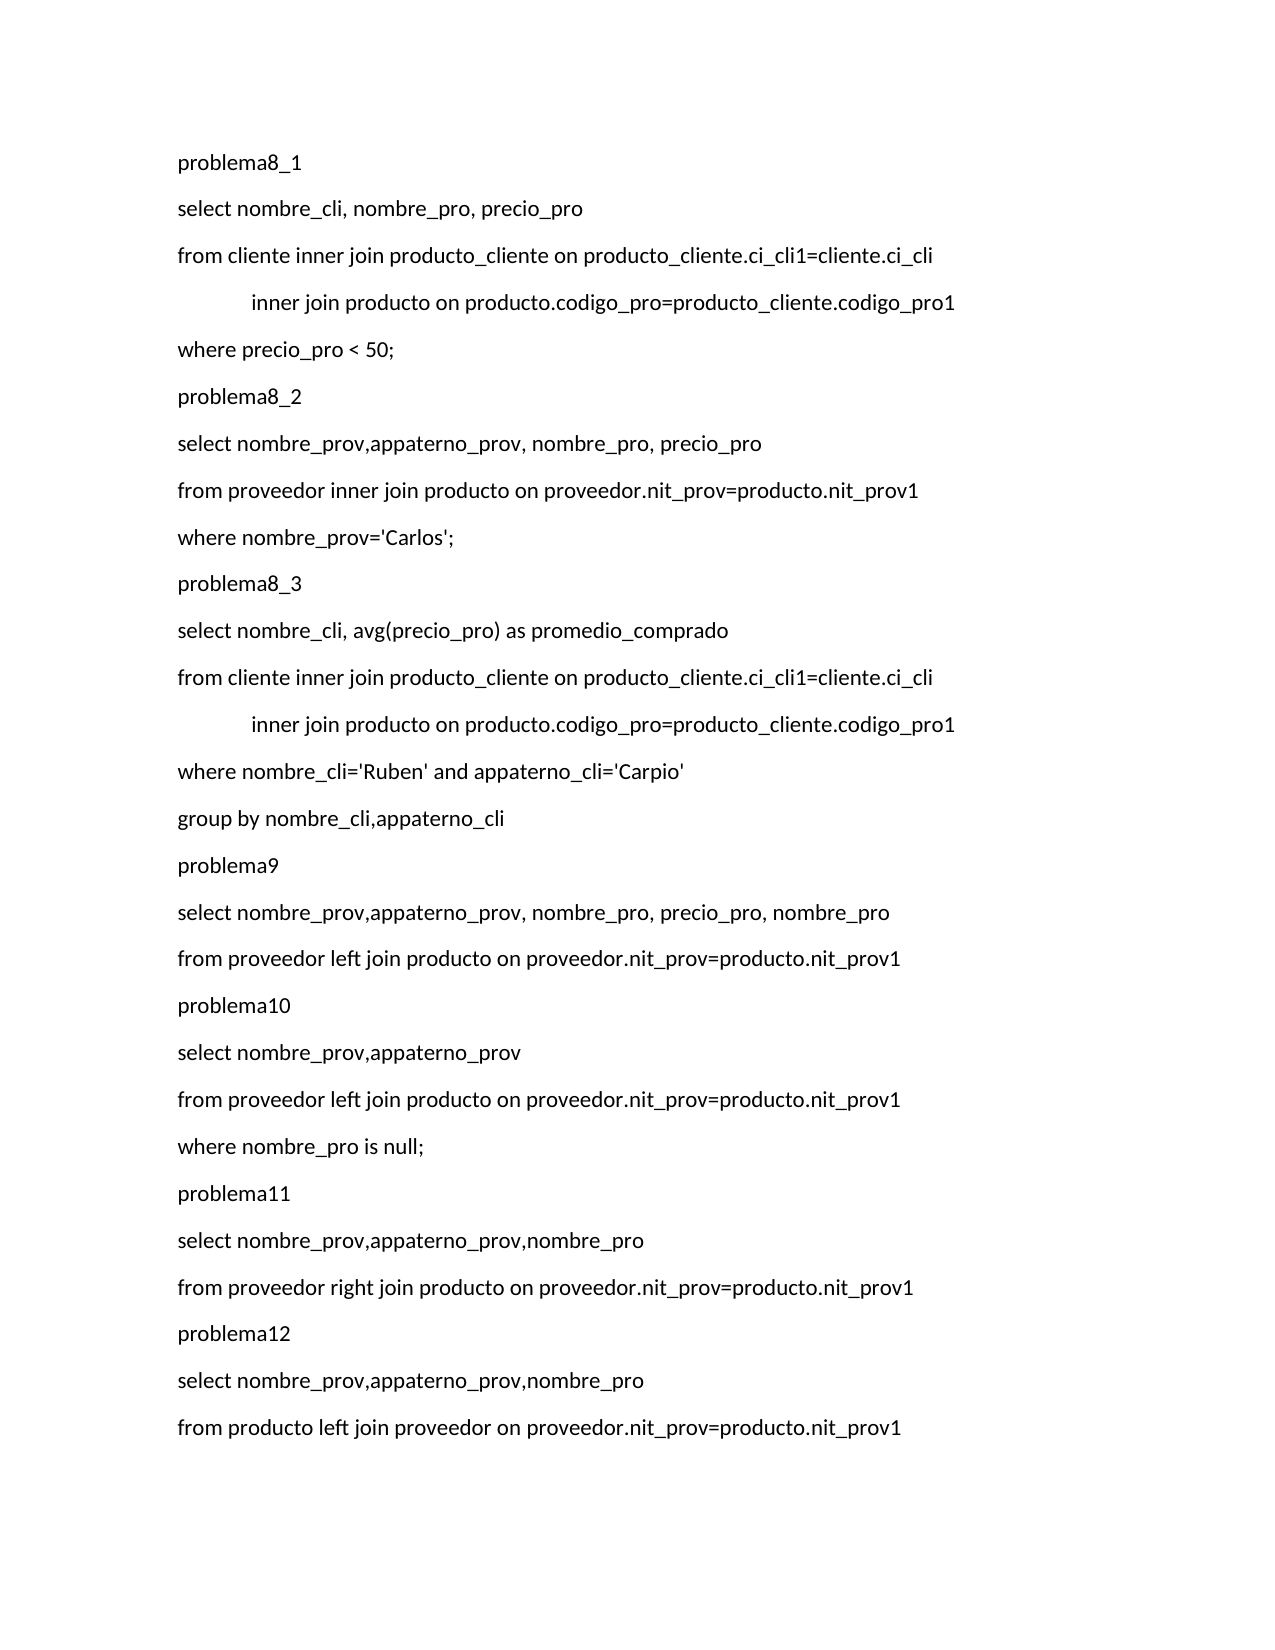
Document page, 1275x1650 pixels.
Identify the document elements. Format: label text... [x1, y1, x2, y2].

text from producto left join proveedor on proveedor.nit_prov=producto.nit_prov1 [177, 1413, 1098, 1441]
text from cliente inner join producto_cliente on producto_cliente.ci_cli1=cliente.ci_cli [177, 663, 1098, 691]
text from proveedor left join producto on proveedor.nit_prov=producto.nit_prov1 [177, 944, 1098, 972]
text inner join producto on producto.codigo_pro=producto_cliente.codigo_pro1 [177, 710, 1098, 738]
text problema9 [177, 851, 1098, 879]
text where nombre_prov='Carlos'; [177, 523, 1098, 551]
text problema8_3 [177, 569, 1098, 597]
text problema11 [177, 1179, 1098, 1207]
text select nombre_prov,appaterno_prov [177, 1038, 1098, 1066]
text select nombre_cli, nombre_pro, precio_pro [177, 194, 1098, 222]
text where nombre_cli='Ruben' and appaterno_cli='Carpio' [177, 757, 1098, 785]
text group by nombre_cli,appaterno_cli [177, 804, 1098, 832]
text from proveedor right join producto on proveedor.nit_prov=producto.nit_prov1 [177, 1273, 1098, 1301]
text where nombre_pro is null; [177, 1132, 1098, 1160]
text problema8_2 [177, 382, 1098, 410]
text inner join producto on producto.codigo_pro=producto_cliente.codigo_pro1 [177, 288, 1098, 316]
text from proveedor inner join producto on proveedor.nit_prov=producto.nit_prov1 [177, 476, 1098, 504]
text problema12 [177, 1319, 1098, 1347]
text select nombre_prov,appaterno_prov,nombre_pro [177, 1366, 1098, 1394]
text problema8_1 [177, 148, 1098, 176]
text from proveedor left join producto on proveedor.nit_prov=producto.nit_prov1 [177, 1085, 1098, 1113]
text problema10 [177, 991, 1098, 1019]
text where precio_pro < 50; [177, 335, 1098, 363]
text select nombre_prov,appaterno_prov,nombre_pro [177, 1226, 1098, 1254]
text select nombre_prov,appaterno_prov, nombre_pro, precio_pro [177, 429, 1098, 457]
text from cliente inner join producto_cliente on producto_cliente.ci_cli1=cliente.ci_cli [177, 241, 1098, 269]
text select nombre_prov,appaterno_prov, nombre_pro, precio_pro, nombre_pro [177, 898, 1098, 926]
text select nombre_cli, avg(precio_pro) as promedio_comprado [177, 616, 1098, 644]
